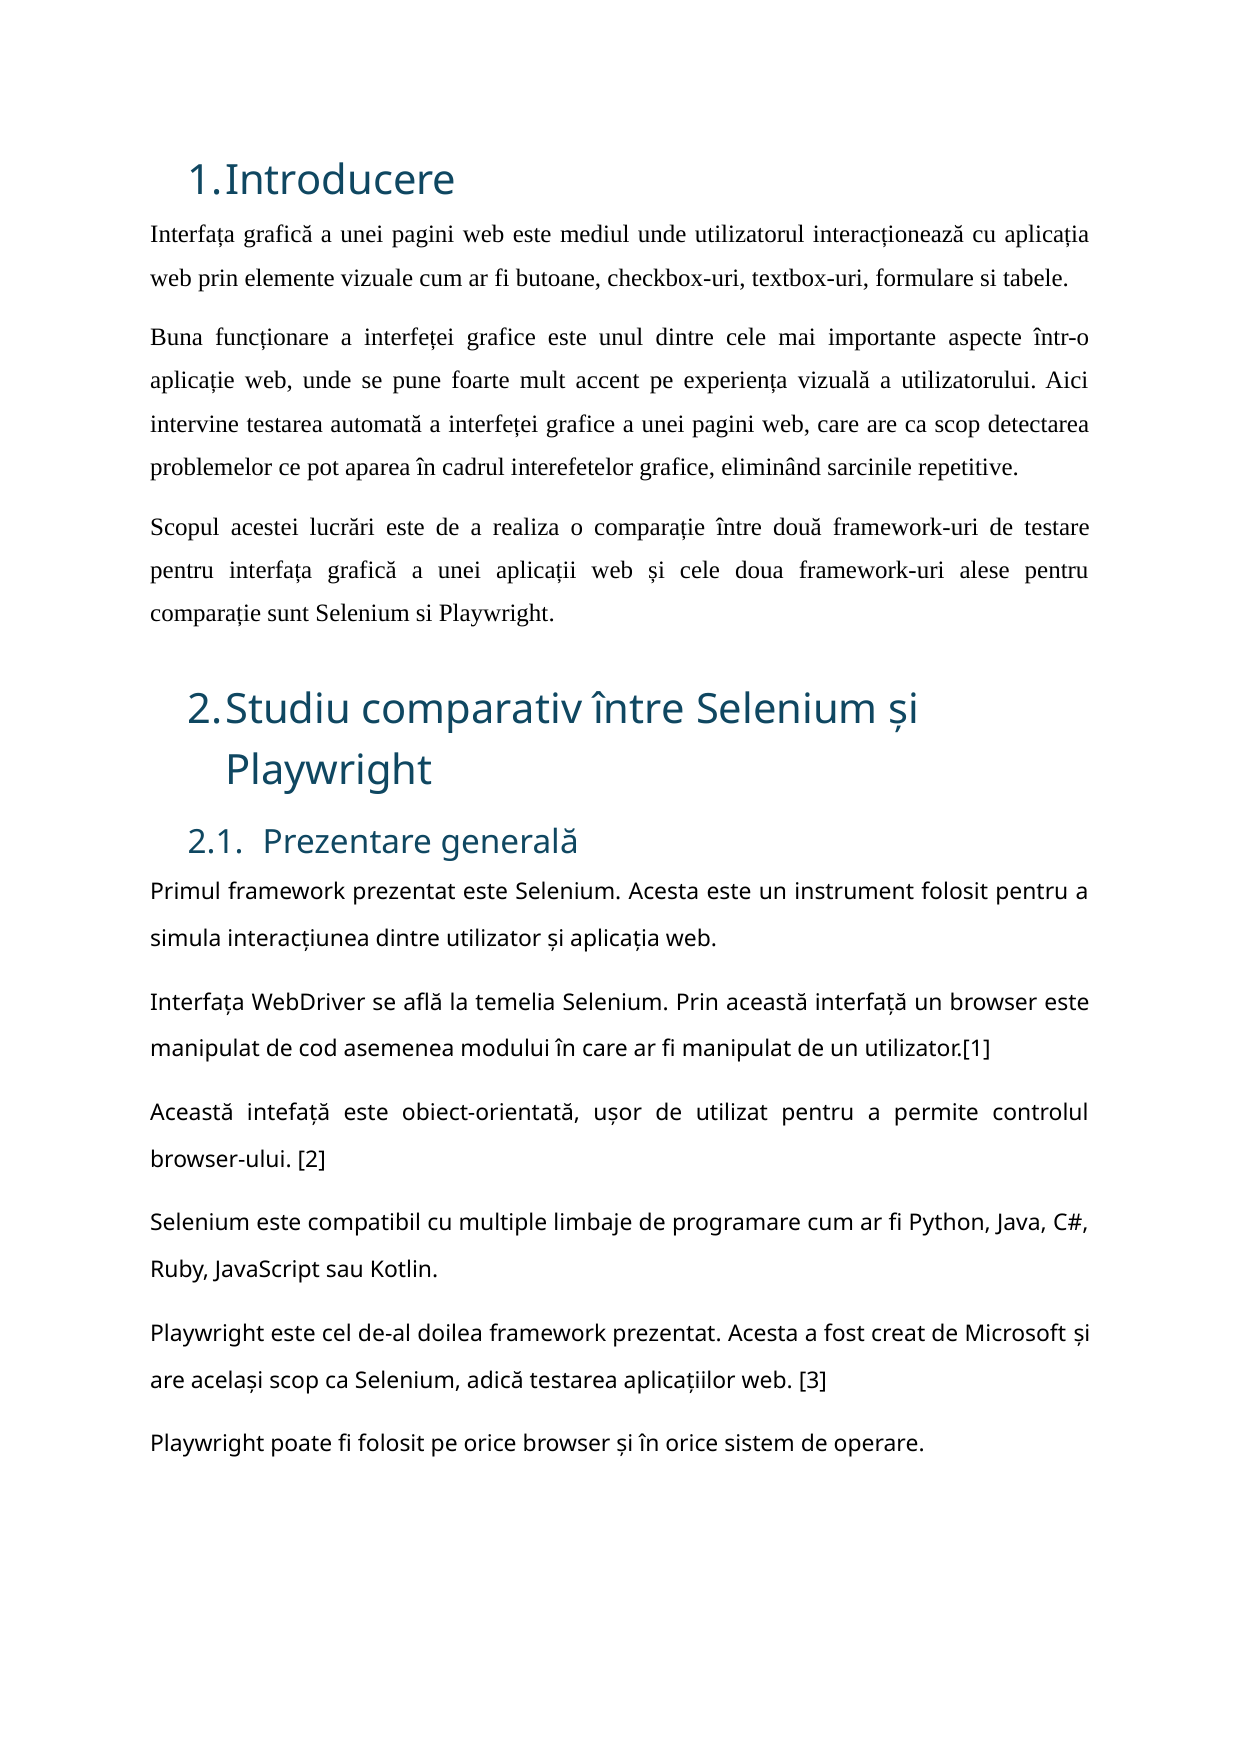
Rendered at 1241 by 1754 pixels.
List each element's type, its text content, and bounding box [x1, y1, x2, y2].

text Primul framework prezentat este Selenium. Acesta este un instrument folosit pentru a simula interacțiunea dintre utilizator și aplicația web. [150, 875, 1090, 953]
text Playwright este cel de-al doilea framework prezentat. Acesta a fost creat de Microsoft și are același scop ca Selenium, adică testarea aplicațiilor web. [3] [150, 1317, 1090, 1395]
text Selenium este compatibil cu multiple limbaje de programare cum ar fi Python, Java, C#, Ruby, JavaScript sau Kotlin. [150, 1206, 1090, 1284]
text Buna funcționare a interfeței grafice este unul dintre cele mai importante aspecte într-o aplicație web, unde se pune foarte mult accent pe experiența vizuală a utilizatorului. Aici intervine testarea automată a interfeței grafice a unei pagini web, care are ca scop detectarea problemelor ce pot aparea în cadrul interefetelor grafice, eliminând sarcinile repetitive. [150, 322, 1090, 481]
text Interfața WebDriver se află la temelia Selenium. Prin această interfață un browser este manipulat de cod asemenea modului în care ar fi manipulat de un utilizator.[1] [150, 985, 1090, 1063]
subtitle Studiu comparativ între Selenium și Playwright [187, 678, 1090, 797]
text Scopul acestei lucrări este de a realiza o comparație între două framework-uri de testare pentru interfața grafică a unei aplicații web și cele doua framework-uri alese pentru comparație sunt Selenium si Playwright. [150, 512, 1090, 627]
subtitle Introducere [187, 150, 1090, 207]
subtitle Prezentare generală [187, 818, 1090, 863]
text Playwright poate fi folosit pe orice browser și în orice sistem de operare. [150, 1427, 1090, 1458]
text Această intefață este obiect-orientată, ușor de utilizat pentru a permite controlul browser-ului. [2] [150, 1096, 1090, 1174]
text Interfața grafică a unei pagini web este mediul unde utilizatorul interacționează cu aplicația web prin elemente vizuale cum ar fi butoane, checkbox-uri, textbox-uri, formulare si tabele. [150, 219, 1090, 291]
